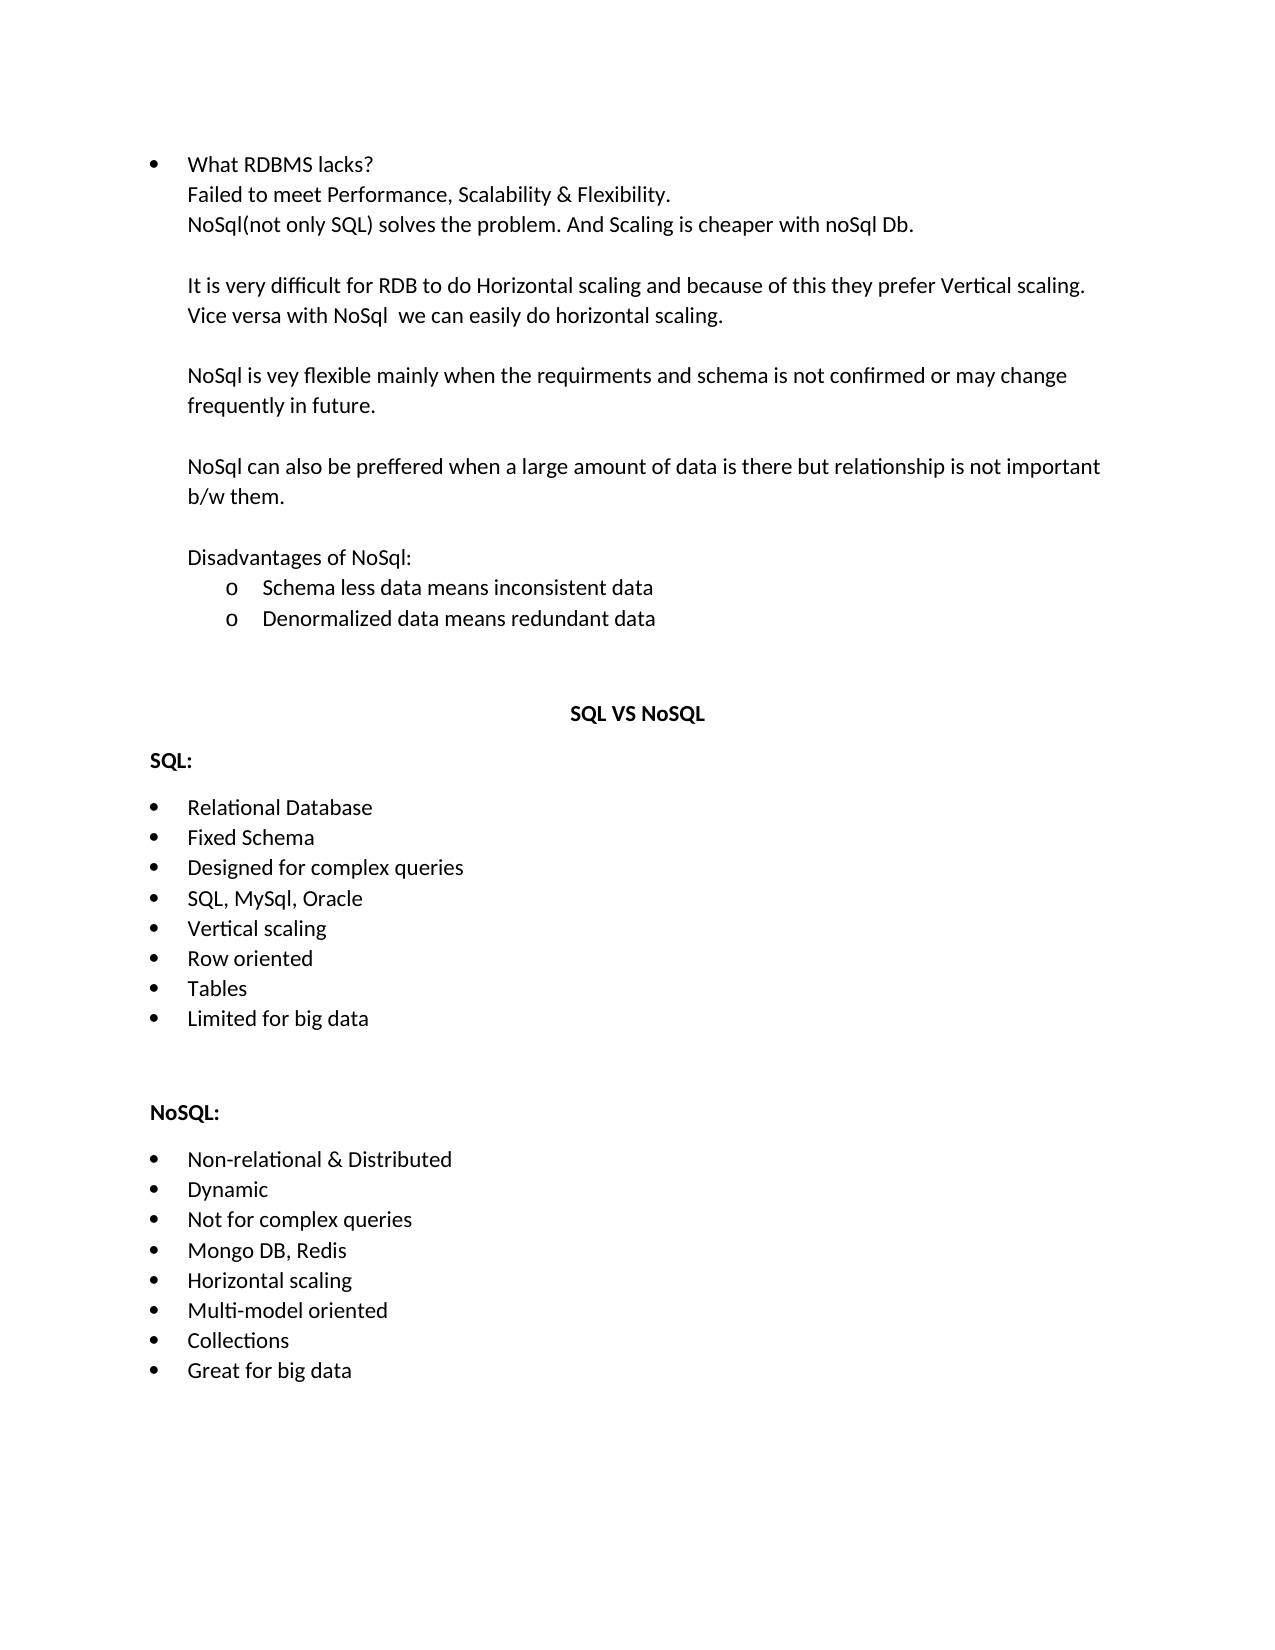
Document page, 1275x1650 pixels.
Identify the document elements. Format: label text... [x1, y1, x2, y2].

list Great for big data [150, 1357, 1125, 1385]
text SQL: [150, 746, 1125, 774]
list Relational Database [150, 793, 1125, 821]
list Collections [150, 1326, 1125, 1354]
list Failed to meet Performance, Scalability & Flexibility. NoSql(not only SQL) solves the problem. And Scaling is cheaper with noSql Db. [187, 180, 1125, 238]
list NoSql is vey flexible mainly when the requirments and schema is not confirmed or may change frequently in future. [187, 361, 1125, 420]
list Fixed Schema [150, 823, 1125, 851]
list Dynamic [150, 1175, 1125, 1203]
list Multi-model oriented [150, 1296, 1125, 1324]
list Non-relational & Distributed [150, 1145, 1125, 1173]
list Horizontal scaling [150, 1266, 1125, 1294]
text NoSQL: [150, 1098, 1125, 1126]
list Limited for big data [150, 1004, 1125, 1033]
list Disadvantages of NoSql: [187, 543, 1125, 571]
list Tables [150, 974, 1125, 1002]
list It is very difficult for RDB to do Horizontal scaling and because of this they prefer Vertical scaling. Vice versa with NoSql we can easily do horizontal scaling. [187, 271, 1125, 329]
list Designed for complex queries [150, 853, 1125, 882]
list Row oriented [150, 944, 1125, 972]
list SQL, MySql, Oracle [150, 884, 1125, 912]
list Schema less data means inconsistent data [225, 573, 1125, 602]
text SQL VS NoSQL [150, 699, 1125, 727]
list Denormalized data means redundant data [225, 604, 1125, 633]
list Mongo DB, Redis [150, 1236, 1125, 1264]
list Not for complex queries [150, 1206, 1125, 1234]
list Vertical scaling [150, 914, 1125, 942]
list What RDBMS lacks? [150, 150, 1125, 178]
list NoSql can also be preffered when a large amount of data is there but relationship is not important b/w them. [187, 452, 1125, 510]
